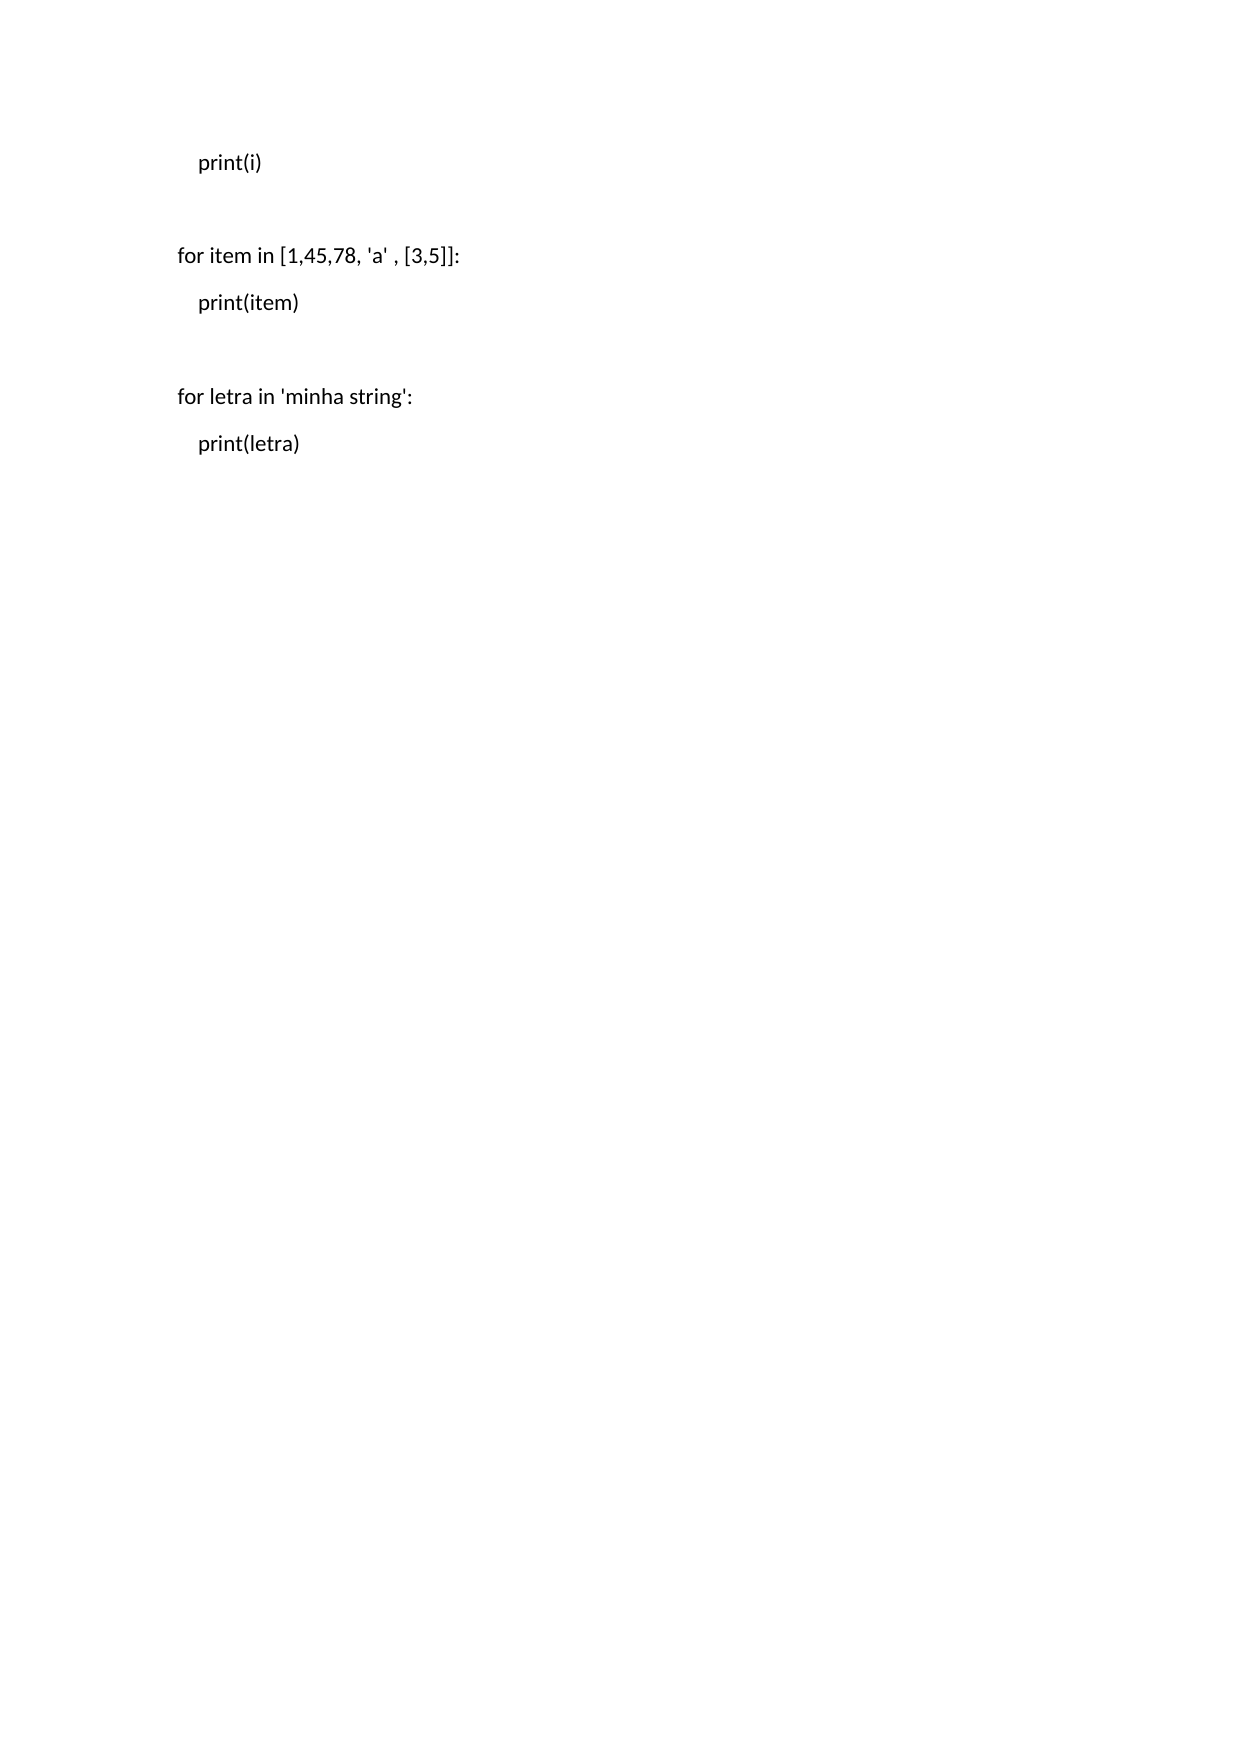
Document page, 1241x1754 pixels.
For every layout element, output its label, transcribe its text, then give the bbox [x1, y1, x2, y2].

text print(letra) [177, 429, 1063, 457]
text for letra in 'minha string': [177, 382, 1063, 410]
text for item in [1,45,78, 'a' , [3,5]]: [177, 241, 1063, 269]
text print(i) [177, 148, 1063, 176]
text print(item) [177, 288, 1063, 316]
